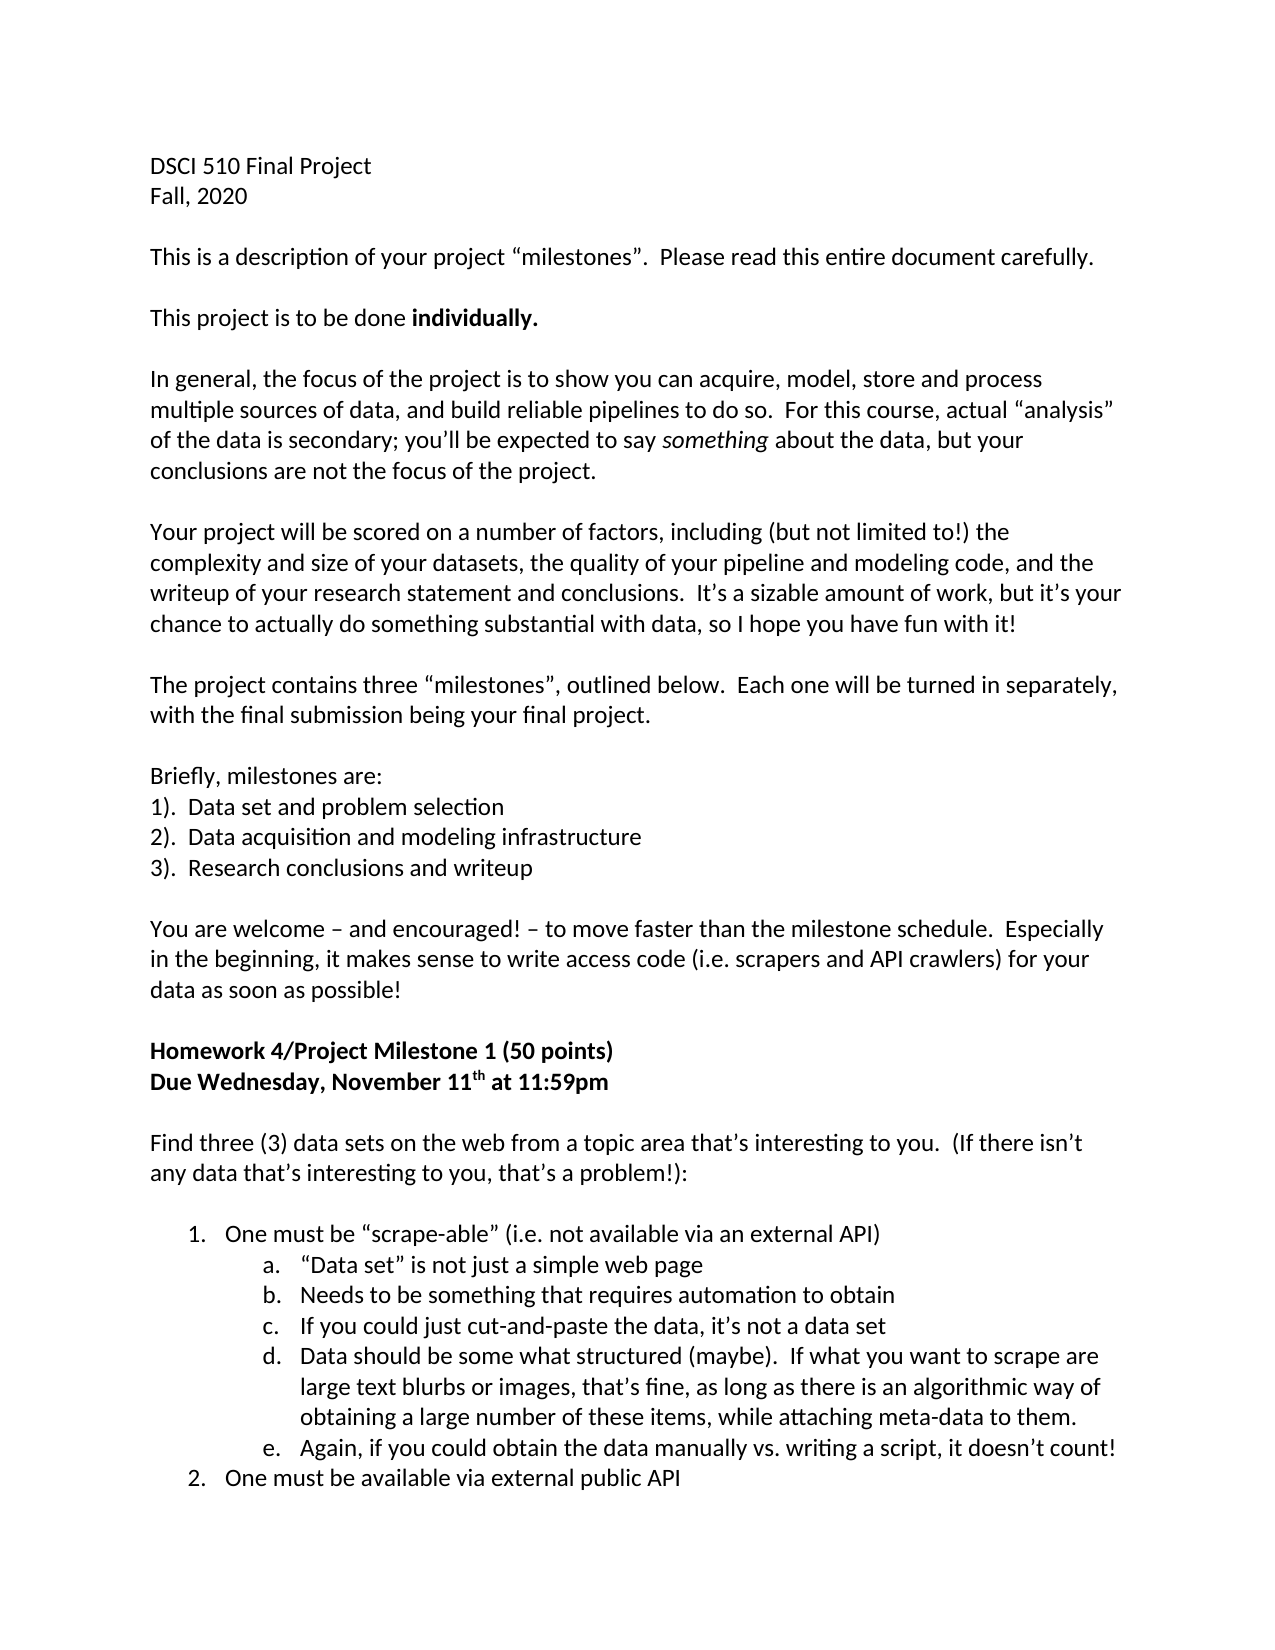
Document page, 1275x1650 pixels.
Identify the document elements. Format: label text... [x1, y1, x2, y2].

text 3). Research conclusions and writeup [150, 852, 1125, 882]
list Data should be some what structured (maybe). If what you want to scrape are large text blurbs or images, that’s fine, as long as there is an algorithmic way of obtaining a large number of these items, while attaching meta-data to them. [262, 1340, 1125, 1432]
text Your project will be scored on a number of factors, including (but not limited to!) the complexity and size of your datasets, the quality of your pipeline and modeling code, and the writeup of your research statement and conclusions. It’s a sizable amount of work, but it’s your chance to actually do something substantial with data, so I hope you have fun with it! [150, 516, 1125, 638]
text You are welcome – and encouraged! – to move faster than the milestone schedule. Especially in the beginning, it makes sense to write access code (i.e. scrapers and API crawlers) for your data as soon as possible! [150, 913, 1125, 1004]
text In general, the focus of the project is to show you can acquire, model, store and process multiple sources of data, and build reliable pipelines to do so. For this course, actual “analysis” of the data is secondary; you’ll be expected to say something about the data, but your conclusions are not the focus of the project. [150, 364, 1125, 486]
list Needs to be something that requires automation to obtain [262, 1279, 1125, 1310]
text Find three (3) data sets on the web from a topic area that’s interesting to you. (If there isn’t any data that’s interesting to you, that’s a problem!): [150, 1127, 1125, 1188]
list One must be “scrape-able” (i.e. not available via an external API) [187, 1218, 1125, 1249]
text Fall, 2020 [150, 181, 1125, 211]
text 2). Data acquisition and modeling infrastructure [150, 821, 1125, 852]
list One must be available via external public API [187, 1462, 1125, 1493]
text Briefly, milestones are: [150, 760, 1125, 791]
text DSCI 510 Final Project [150, 150, 1125, 181]
text Due Wednesday, November 11th at 11:59pm [150, 1066, 1125, 1096]
list “Data set” is not just a simple web page [262, 1249, 1125, 1279]
list Again, if you could obtain the data manually vs. writing a script, it doesn’t count! [262, 1432, 1125, 1462]
text The project contains three “milestones”, outlined below. Each one will be turned in separately, with the final submission being your final project. [150, 669, 1125, 730]
list If you could just cut-and-paste the data, it’s not a data set [262, 1310, 1125, 1340]
text This is a description of your project “milestones”. Please read this entire document carefully. [150, 242, 1125, 272]
text This project is to be done individually. [150, 303, 1125, 333]
text Homework 4/Project Milestone 1 (50 points) [150, 1035, 1125, 1066]
text 1). Data set and problem selection [150, 791, 1125, 821]
